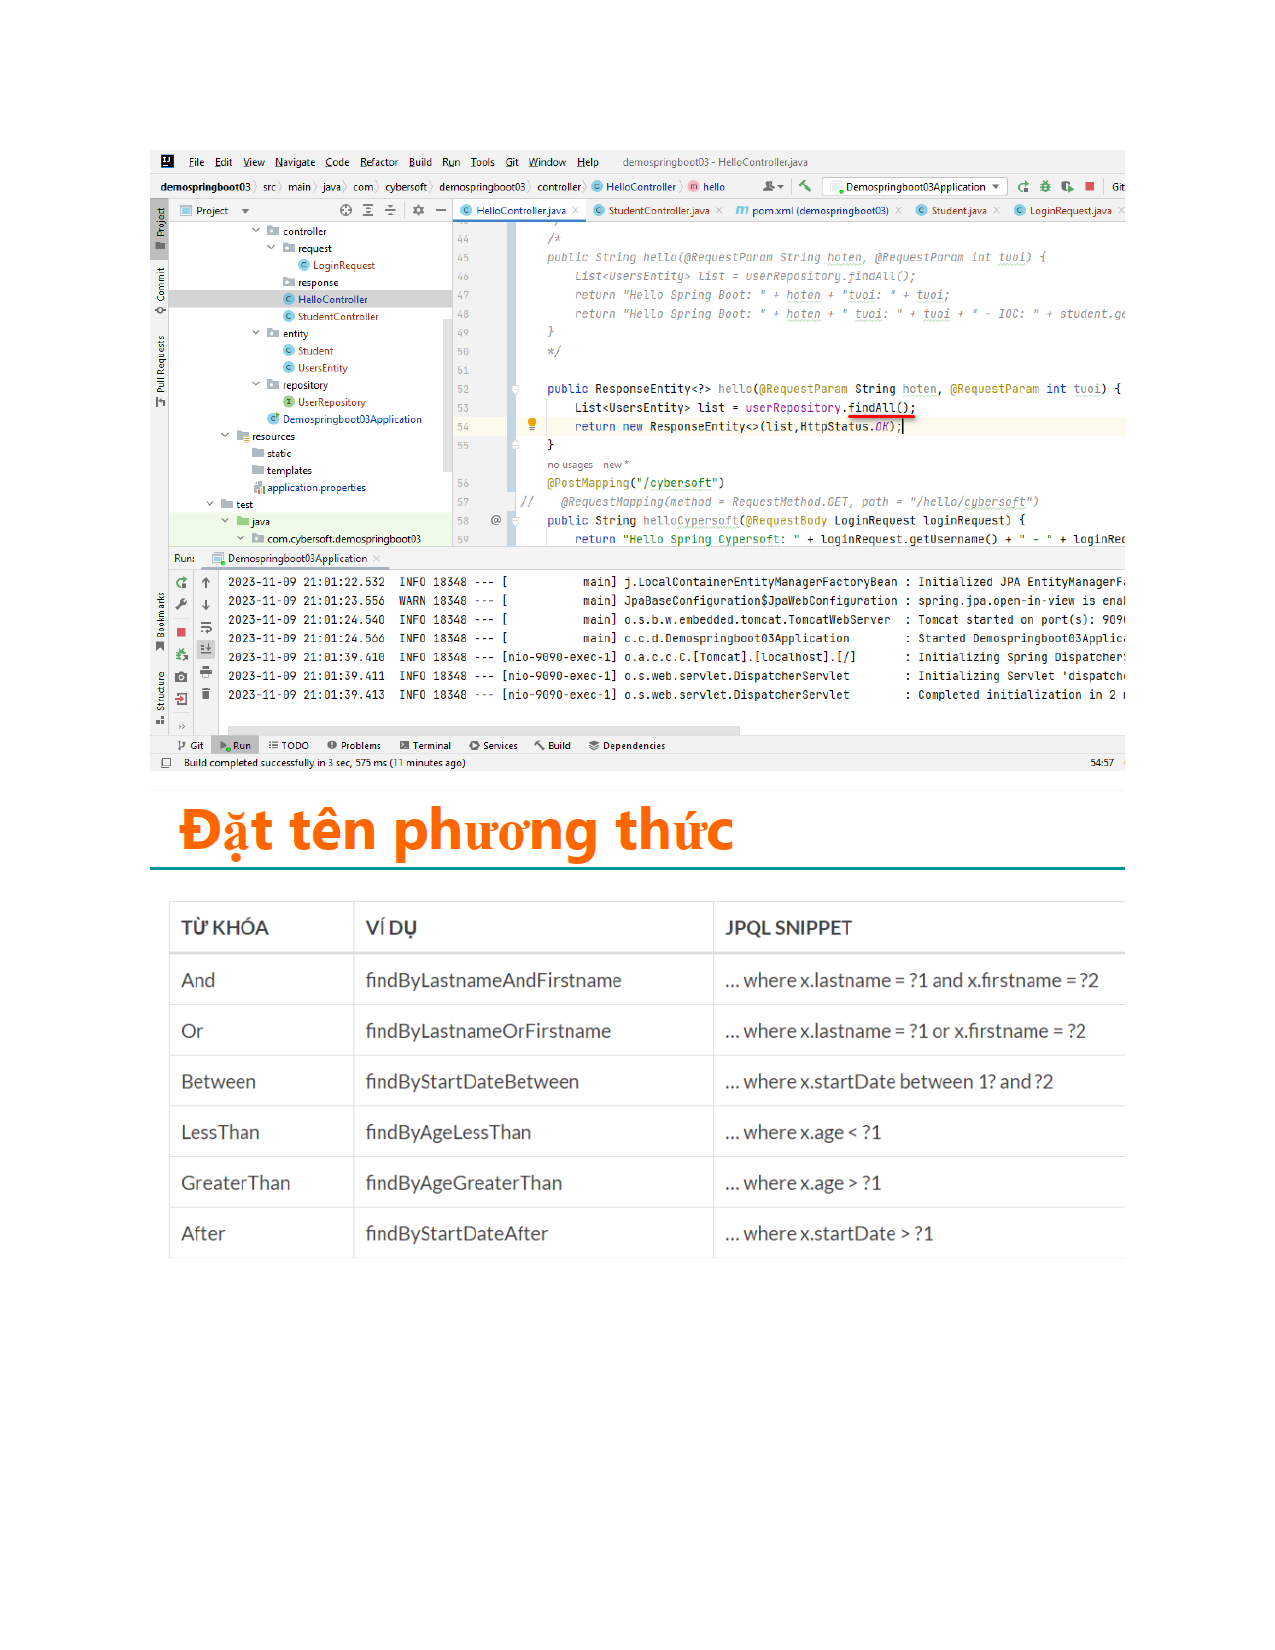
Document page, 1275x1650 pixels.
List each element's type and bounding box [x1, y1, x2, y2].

picture [150, 150, 1125, 771]
picture [150, 790, 1125, 1258]
